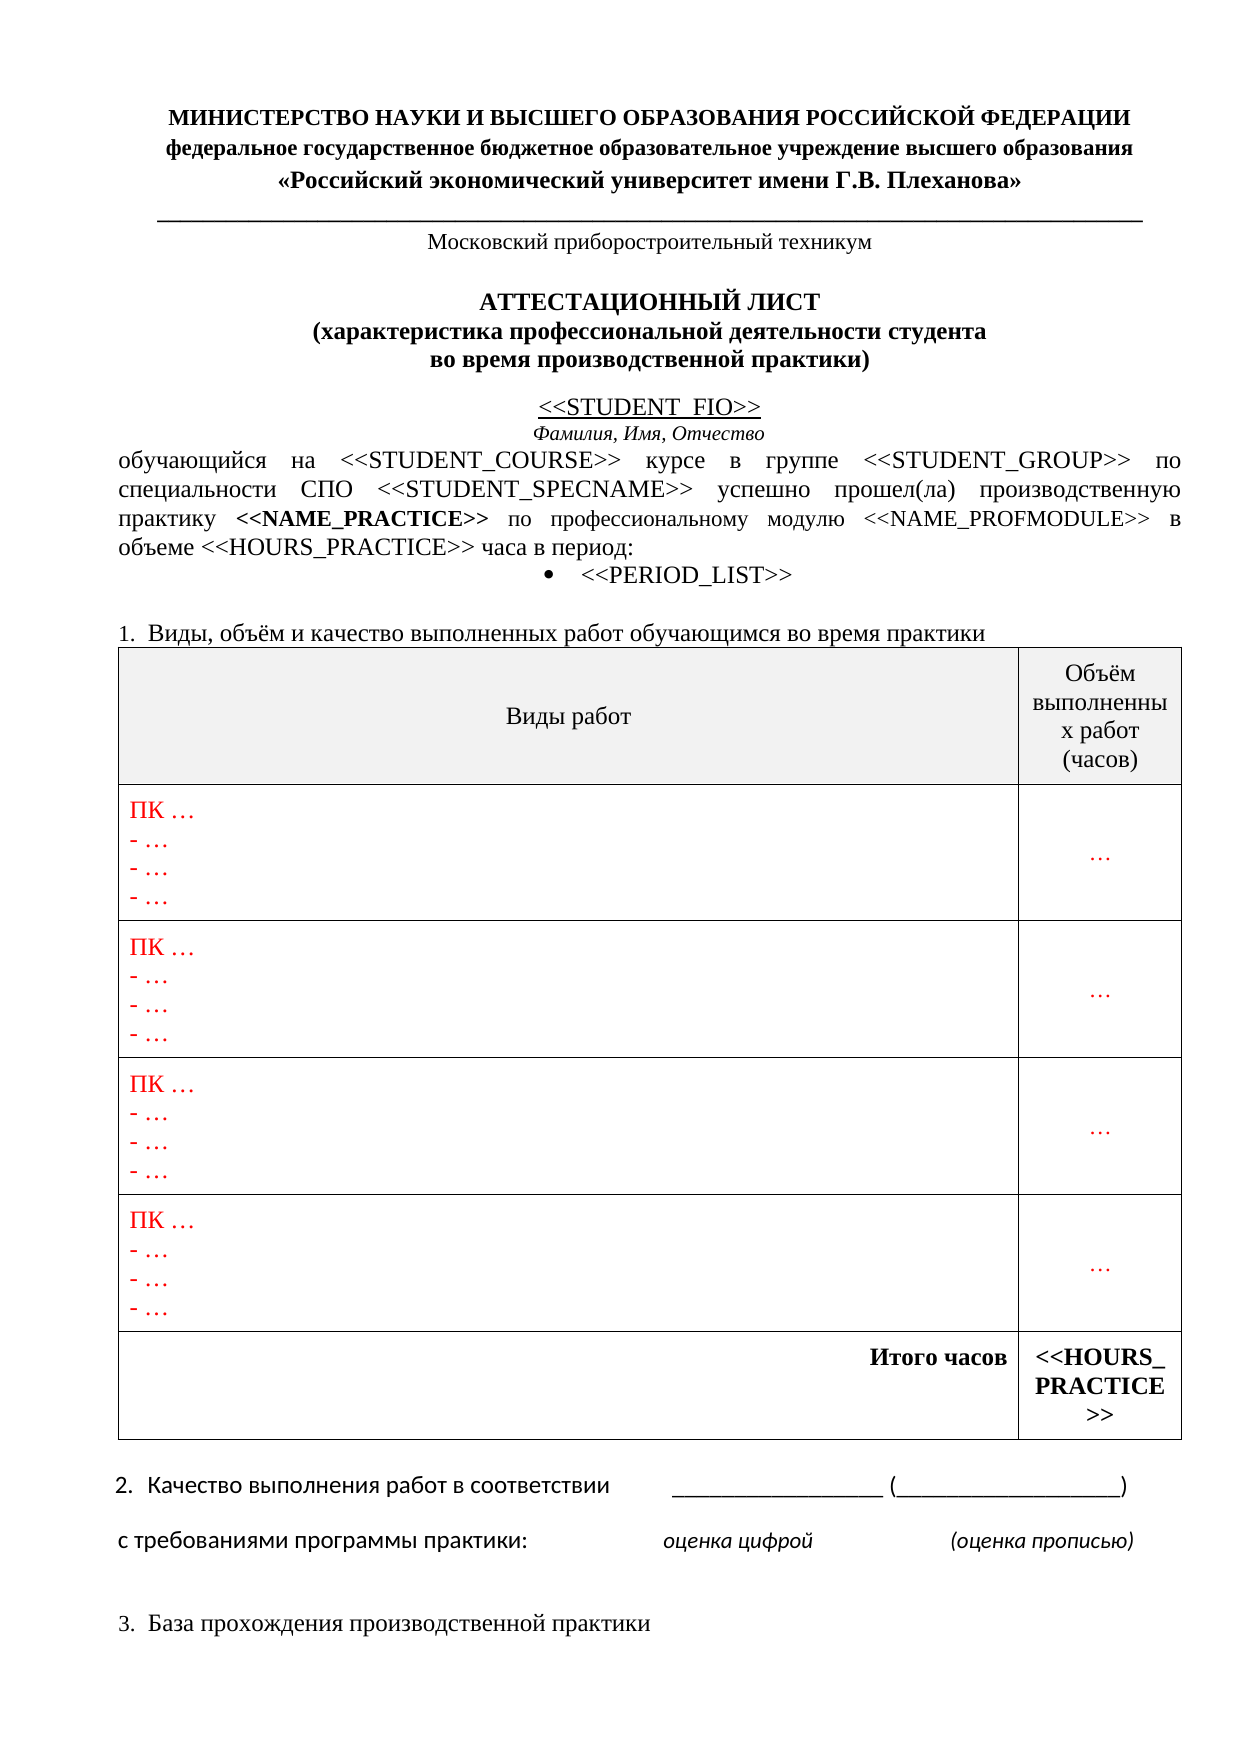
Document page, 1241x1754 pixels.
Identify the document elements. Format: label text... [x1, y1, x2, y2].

table_cell … [1019, 921, 1181, 1057]
table_cell ПК … - … - … - … [119, 921, 1018, 1057]
table_cell … [1019, 785, 1181, 920]
table_cell ПК … - … - … - … [119, 1195, 1018, 1331]
table_header МИНИСТЕРСТВО НАУКИ И ВЫСШЕГО ОБРАЗОВАНИЯ РОССИЙСКОЙ ФЕДЕРАЦИИ [136, 104, 1163, 134]
table_cell федеральное государственное бюджетное образовательное учреждение высшего образования «Российский экономический университет имени Г.В. Плеханова» ______________________________________________________________________________________ Московский приборостроительный техникум [136, 134, 1163, 258]
table_cell … [1019, 1058, 1181, 1194]
table_cell … [1019, 1195, 1181, 1331]
table_cell ПК … - … - … - … [119, 1058, 1018, 1194]
list <<PERIOD_LIST>> [156, 560, 1181, 589]
text (характеристика профессиональной деятельности студента [118, 316, 1181, 344]
text Фамилия, Имя, Отчество [118, 421, 1181, 445]
table_cell <<HOURS_PRACTICE>> [1019, 1332, 1181, 1439]
text АТТЕСТАЦИОННЫЙ ЛИСТ [118, 287, 1181, 316]
table_cell Итого часов [119, 1332, 1018, 1439]
text во время производственной практики) [118, 344, 1181, 373]
list Виды, объём и качество выполненных работ обучающимся во время практики [118, 618, 1181, 647]
table_header _________________ (__________________) оценка цифрой (оценка прописью) [634, 1469, 1166, 1580]
text <<STUDENT_FIO>> [118, 392, 1181, 421]
text обучающийся на <<STUDENT_COURSE>> курсе в группе <<STUDENT_GROUP>> по специальности СПО <<STUDENT_SPECNAME>> успешно прошел(ла) производственную практику <<NAME_PRACTICE>> по профессиональному модулю <<NAME_PROFMODULE>> в объеме <<HOURS_PRACTICE>> часа в период: [118, 445, 1181, 560]
table_header Качество выполнения работ в соответствии с требованиями программы практики: [103, 1469, 633, 1580]
table_header Виды работ [119, 648, 1018, 783]
table_cell ПК … - … - … - … [119, 785, 1018, 920]
list База прохождения производственной практики [118, 1608, 1181, 1637]
table_header Объём выполненных работ (часов) [1019, 648, 1181, 783]
